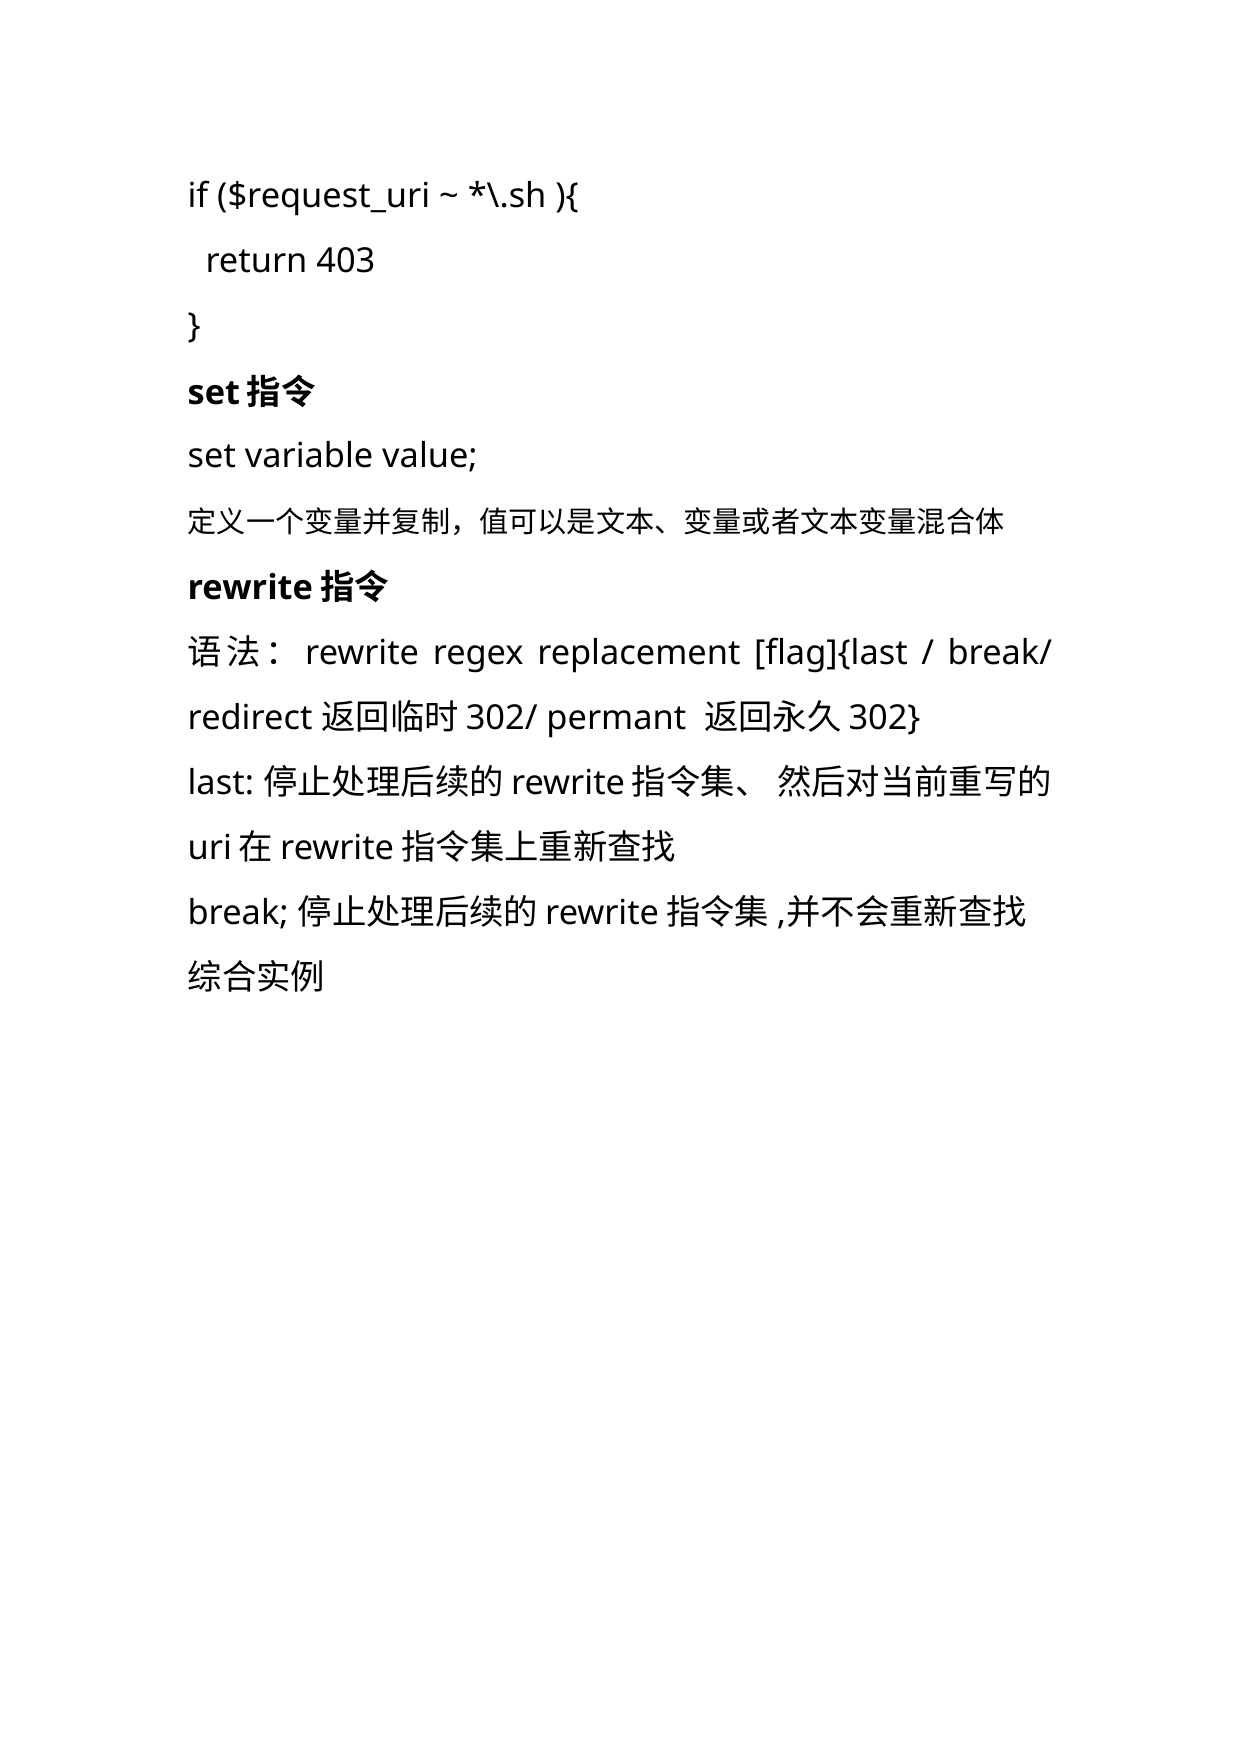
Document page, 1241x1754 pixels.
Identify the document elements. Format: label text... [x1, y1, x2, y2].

text last: 停止处理后续的rewrite指令集、 然后对当前重写的uri在rewrite指令集上重新查找 [187, 747, 1053, 877]
text break; 停止处理后续的rewrite指令集 ,并不会重新查找 [187, 877, 1053, 942]
text if ($request_uri ~ *\.sh ){ [187, 162, 1053, 227]
text 语法：rewrite regex replacement [flag]{last / break/ redirect 返回临时302/ permant 返回永久302} [187, 617, 1053, 747]
text 定义一个变量并复制，值可以是文本、变量或者文本变量混合体 [187, 487, 1053, 552]
text return 403 [187, 227, 1053, 292]
text 综合实例 [187, 942, 1053, 1007]
text set variable value; [187, 422, 1053, 487]
text rewrite指令 [187, 552, 1053, 617]
text } [187, 292, 1053, 357]
text set指令 [187, 357, 1053, 422]
